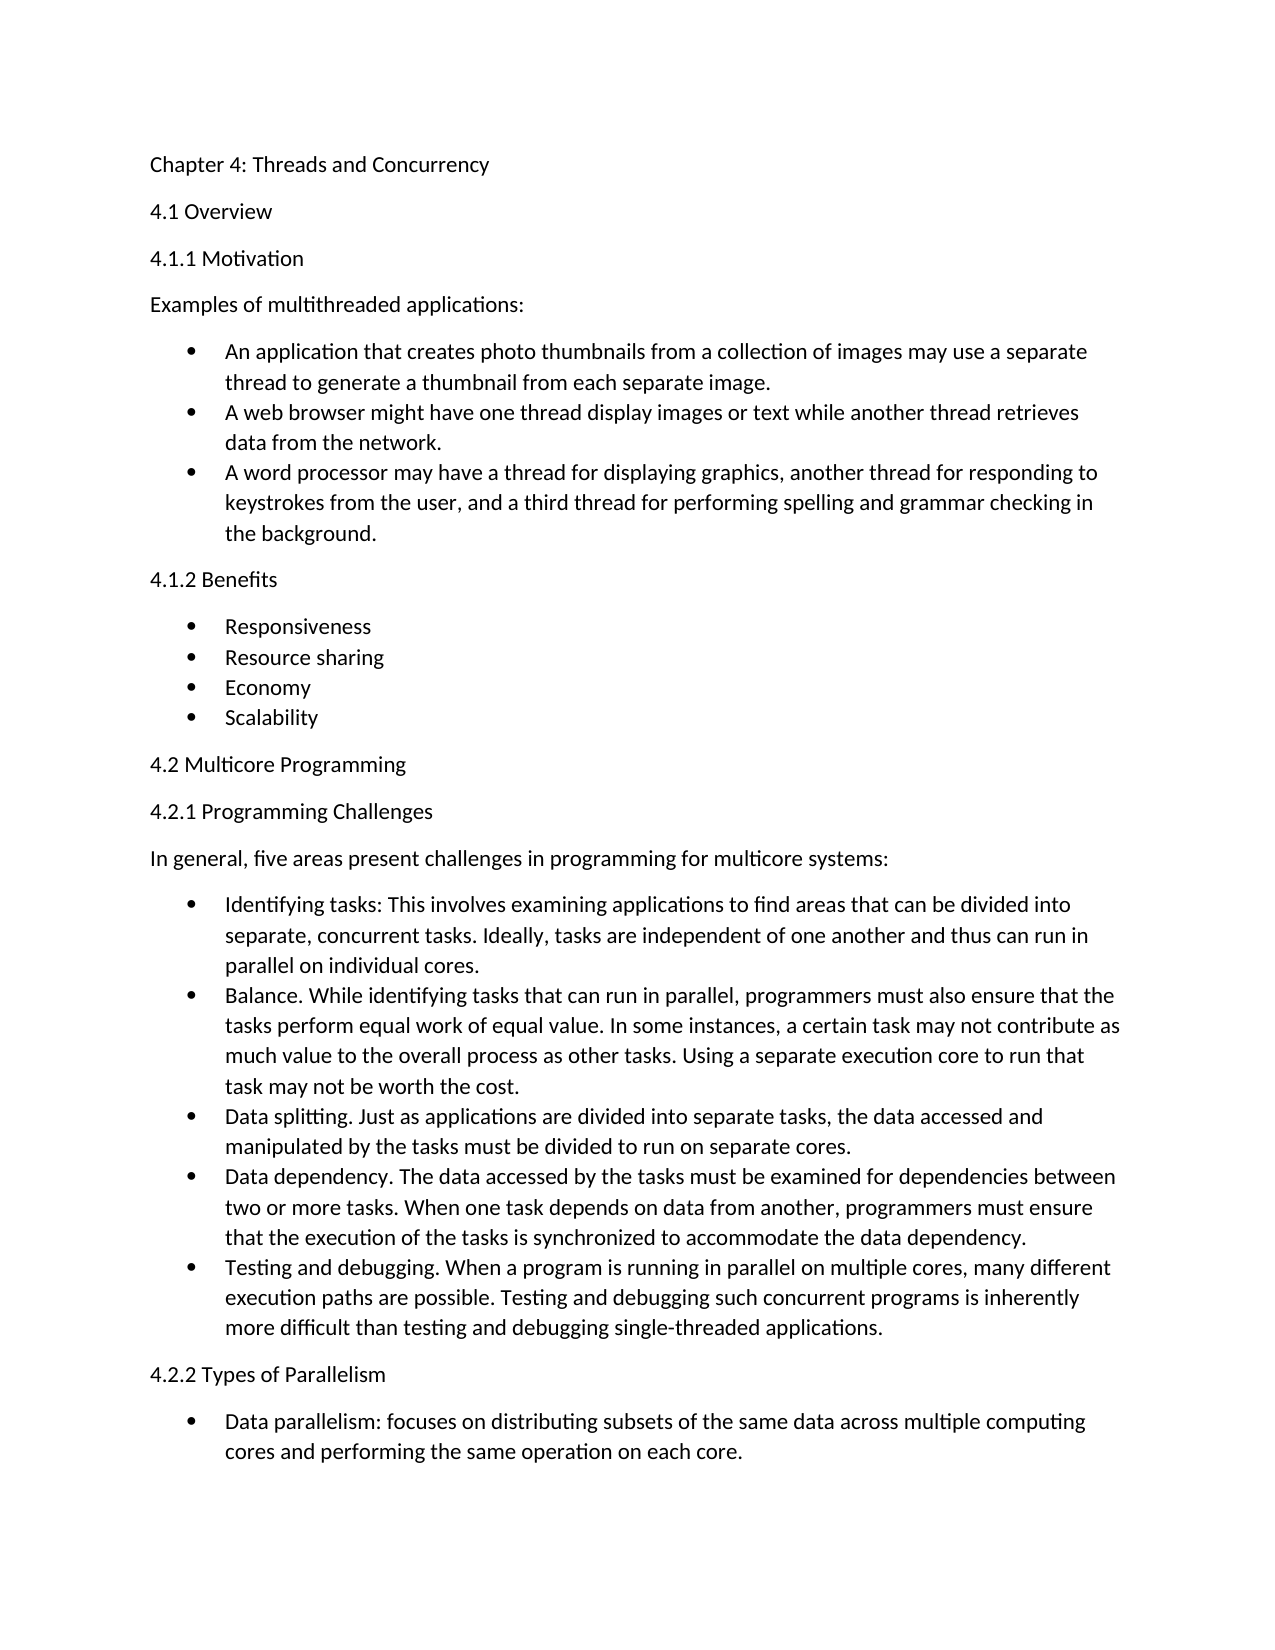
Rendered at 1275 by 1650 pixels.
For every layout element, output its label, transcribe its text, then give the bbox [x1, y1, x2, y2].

text 4.1.2 Benefits [150, 566, 1125, 594]
list Identifying tasks: This involves examining applications to find areas that can be divided into separate, concurrent tasks. Ideally, tasks are independent of one another and thus can run in parallel on individual cores. [187, 891, 1125, 979]
list Responsiveness [187, 612, 1125, 641]
text 4.2 Multicore Programming [150, 750, 1125, 778]
list Data dependency. The data accessed by the tasks must be examined for dependencies between two or more tasks. When one task depends on data from another, programmers must ensure that the execution of the tasks is synchronized to accommodate the data dependency. [187, 1162, 1125, 1251]
list A word processor may have a thread for displaying graphics, another thread for responding to keystrokes from the user, and a third thread for performing spelling and grammar checking in the background. [187, 458, 1125, 547]
list Economy [187, 673, 1125, 701]
text 4.2.1 Programming Challenges [150, 797, 1125, 825]
list Scalability [187, 703, 1125, 731]
list Resource sharing [187, 643, 1125, 671]
list Data splitting. Just as applications are divided into separate tasks, the data accessed and manipulated by the tasks must be divided to run on separate cores. [187, 1102, 1125, 1160]
list A web browser might have one thread display images or text while another thread retrieves data from the network. [187, 398, 1125, 456]
text 4.1.1 Motivation [150, 244, 1125, 272]
list Balance. While identifying tasks that can run in parallel, programmers must also ensure that the tasks perform equal work of equal value. In some instances, a certain task may not contribute as much value to the overall process as other tasks. Using a separate execution core to run that task may not be worth the cost. [187, 981, 1125, 1100]
text Chapter 4: Threads and Concurrency [150, 150, 1125, 178]
list Data parallelism: focuses on distributing subsets of the same data across multiple computing cores and performing the same operation on each core. [187, 1407, 1125, 1466]
list Testing and debugging. When a program is running in parallel on multiple cores, many different execution paths are possible. Testing and debugging such concurrent programs is inherently more difficult than testing and debugging single-threaded applications. [187, 1253, 1125, 1342]
text 4.2.2 Types of Parallelism [150, 1360, 1125, 1388]
text In general, five areas present challenges in programming for multicore systems: [150, 844, 1125, 872]
text 4.1 Overview [150, 197, 1125, 225]
list An application that creates photo thumbnails from a collection of images may use a separate thread to generate a thumbnail from each separate image. [187, 337, 1125, 396]
text Examples of multithreaded applications: [150, 291, 1125, 319]
